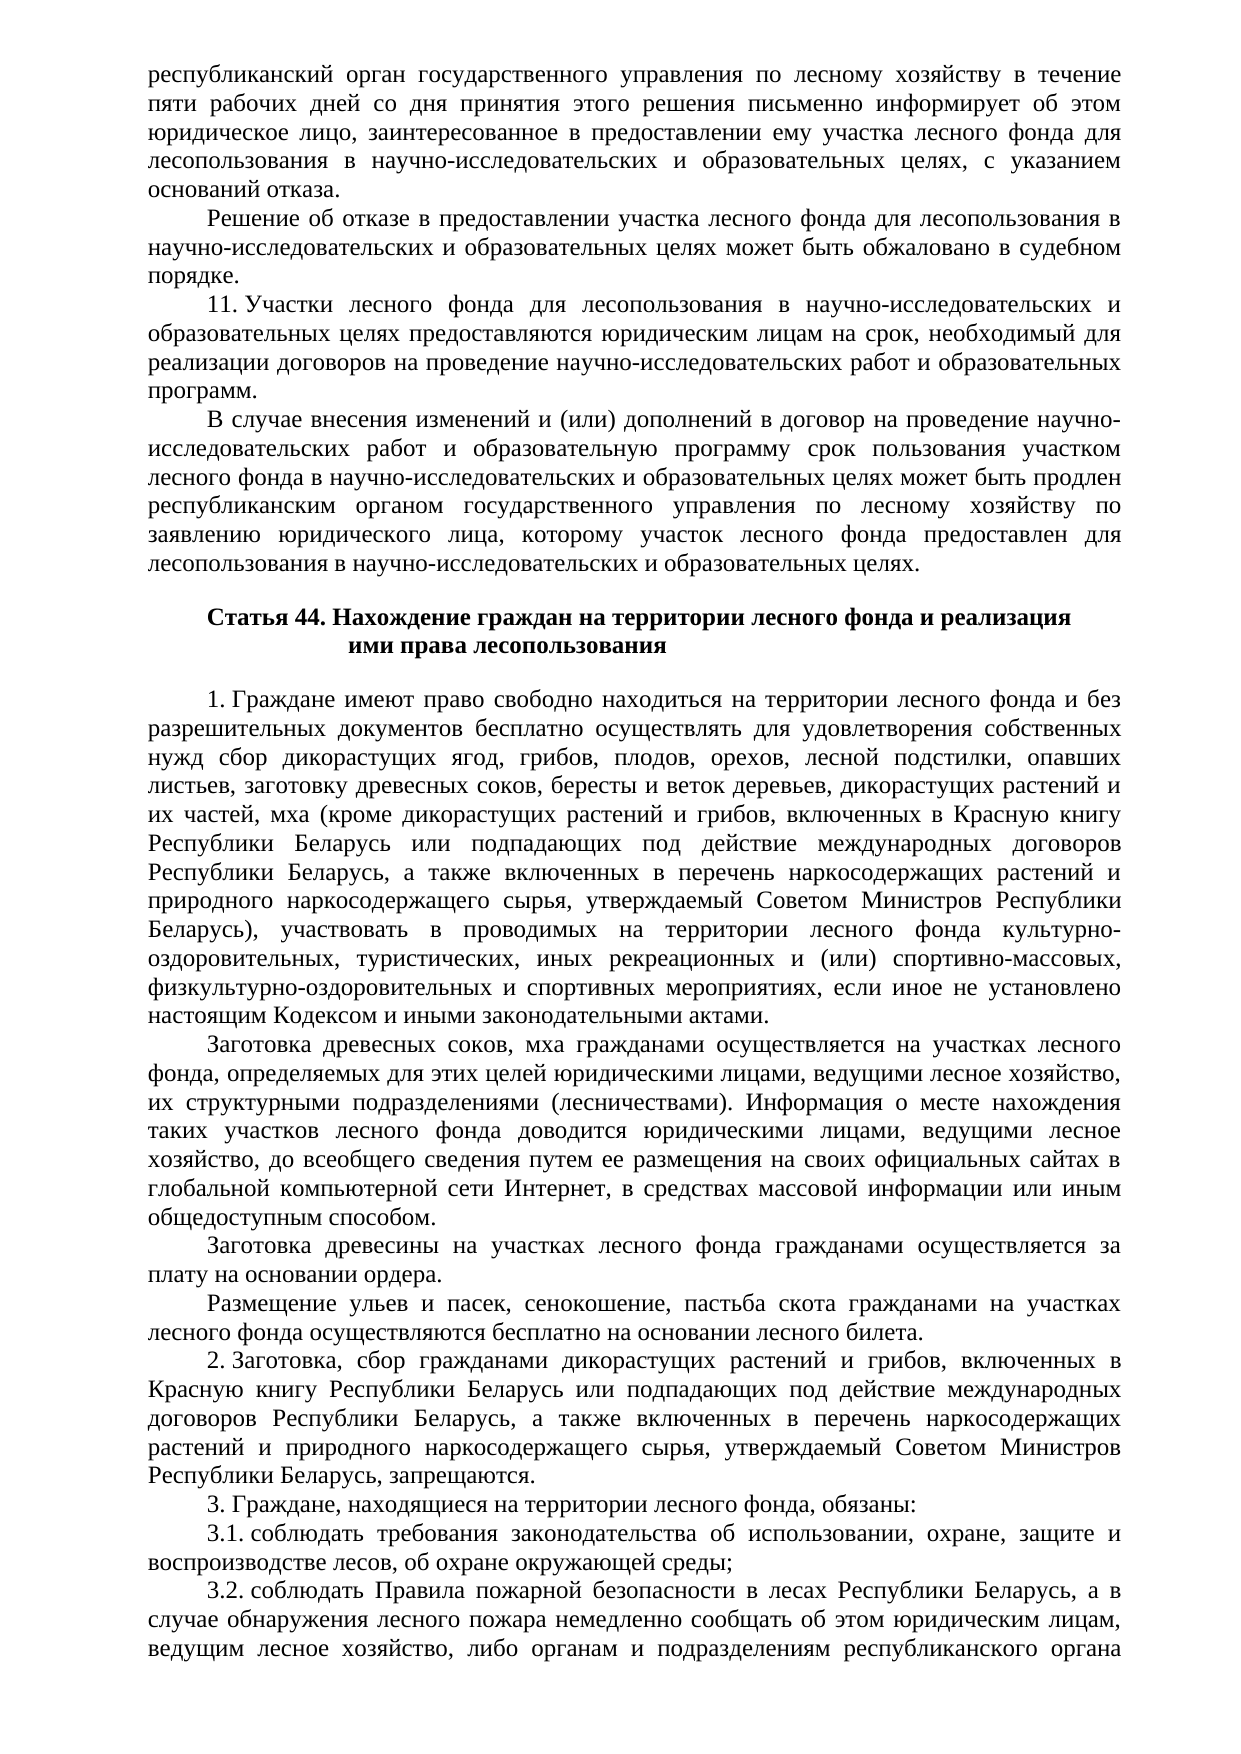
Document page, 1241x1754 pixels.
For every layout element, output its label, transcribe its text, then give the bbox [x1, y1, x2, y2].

text Статья 44. Нахождение граждан на территории лесного фонда и реализация ими права лесопользования [207, 602, 1122, 659]
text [148, 59, 1122, 203]
text Заготовка древесных соков, мха гражданами осуществляется на участках лесного фонда, определяемых для этих целей юридическими лицами, ведущими лесное хозяйство, их структурными подразделениями (лесничествами). Информация о месте нахождения таких участков лесного фонда доводится юридическими лицами, ведущими лесное хозяйство, до всеобщего сведения путем ее размещения на своих официальных сайтах в глобальной компьютерной сети Интернет, в средствах массовой информации или иным общедоступным способом. [148, 1029, 1122, 1230]
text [148, 1575, 1122, 1662]
text Размещение ульев и пасек, сенокошение, пастьба скота гражданами на участках лесного фонда осуществляются бесплатно на основании лесного билета. [148, 1288, 1122, 1345]
text Решение об отказе в предоставлении участка лесного фонда для лесопользования в научно-исследовательских и образовательных целях может быть обжаловано в судебном порядке. [148, 203, 1122, 289]
text 2. Заготовка, сбор гражданами дикорастущих растений и грибов, включенных в Красную книгу Республики Беларусь или подпадающих под действие международных договоров Республики Беларусь, а также включенных в перечень наркосодержащих растений и природного наркосодержащего сырья, утверждаемый Советом Министров Республики Беларусь, запрещаются. [148, 1345, 1122, 1489]
text Заготовка древесины на участках лесного фонда гражданами осуществляется за плату на основании ордера. [148, 1230, 1122, 1288]
text В случае внесения изменений и (или) дополнений в договор на проведение научно-исследовательских работ и образовательную программу срок пользования участком лесного фонда в научно-исследовательских и образовательных целях может быть продлен республиканским органом государственного управления по лесному хозяйству по заявлению юридического лица, которому участок лесного фонда предоставлен для лесопользования в научно-исследовательских и образовательных целях. [148, 404, 1122, 577]
text 1. Граждане имеют право свободно находиться на территории лесного фонда и без разрешительных документов бесплатно осуществлять для удовлетворения собственных нужд сбор дикорастущих ягод, грибов, плодов, орехов, лесной подстилки, опавших листьев, заготовку древесных соков, бересты и веток деревьев, дикорастущих растений и их частей, мха (кроме дикорастущих растений и грибов, включенных в Красную книгу Республики Беларусь или подпадающих под действие международных договоров Республики Беларусь, а также включенных в перечень наркосодержащих растений и природного наркосодержащего сырья, утверждаемый Советом Министров Республики Беларусь), участвовать в проводимых на территории лесного фонда культурно-оздоровительных, туристических, иных рекреационных и (или) спортивно-массовых, физкультурно-оздоровительных и спортивных мероприятиях, если иное не установлено настоящим Кодексом и иными законодательными актами. [148, 684, 1122, 1029]
text 3.1. соблюдать требования законодательства об использовании, охране, защите и воспроизводстве лесов, об охране окружающей среды; [148, 1518, 1122, 1575]
text 3. Граждане, находящиеся на территории лесного фонда, обязаны: [148, 1489, 1122, 1518]
text 11. Участки лесного фонда для лесопользования в научно-исследовательских и образовательных целях предоставляются юридическим лицам на срок, необходимый для реализации договоров на проведение научно-исследовательских работ и образовательных программ. [148, 289, 1122, 404]
